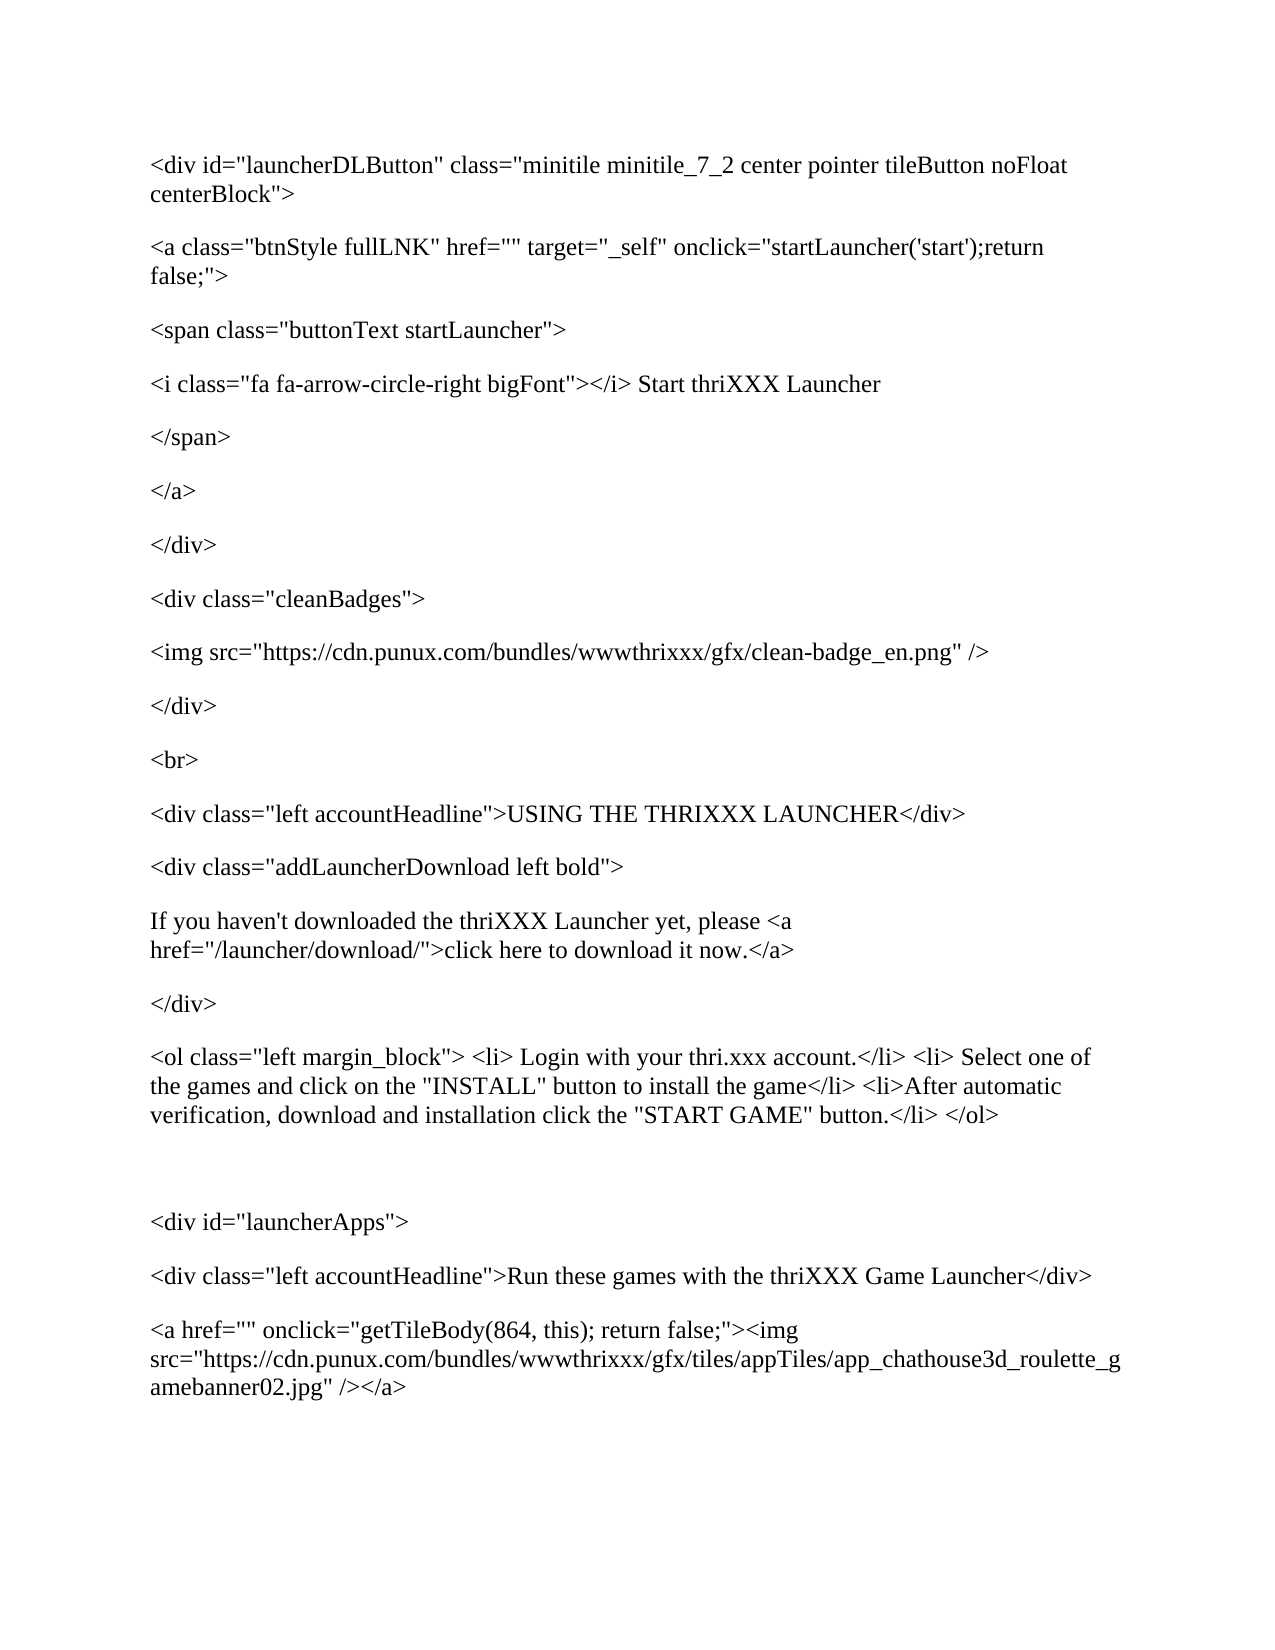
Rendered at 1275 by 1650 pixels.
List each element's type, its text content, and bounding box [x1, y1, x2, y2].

text <div class="addLauncherDownload left bold"> [150, 852, 1125, 881]
text </div> [150, 691, 1125, 720]
text </span> [150, 422, 1125, 451]
text <div id="launcherApps"> [150, 1207, 1125, 1236]
text If you haven't downloaded the thriXXX Launcher yet, please <a href="/launcher/download/">click here to download it now.</a> [150, 906, 1125, 964]
text <a class="btnStyle fullLNK" href="" target="_self" onclick="startLauncher('start');return false;"> [150, 232, 1125, 290]
text <div class="cleanBadges"> [150, 584, 1125, 612]
text <img src="https://cdn.punux.com/bundles/wwwthrixxx/gfx/clean-badge_en.png" /> [150, 637, 1125, 666]
text </div> [150, 530, 1125, 559]
text <div id="launcherDLButton" class="minitile minitile_7_2 center pointer tileButton noFloat centerBlock"> [150, 150, 1125, 207]
text <a href="" onclick="getTileBody(864, this); return false;"><img src="https://cdn.punux.com/bundles/wwwthrixxx/gfx/tiles/appTiles/app_chathouse3d_roulette_gamebanner02.jpg" /></a> [150, 1315, 1125, 1401]
text <span class="buttonText startLauncher"> [150, 315, 1125, 344]
text </div> [150, 989, 1125, 1017]
text <ol class="left margin_block"> <li> Login with your thri.xxx account.</li> <li> Select one of the games and click on the "INSTALL" button to install the game</li> <li>After automatic verification, download and installation click the "START GAME" button.</li> </ol> [150, 1042, 1125, 1129]
text <div class="left accountHeadline">USING THE THRIXXX LAUNCHER</div> [150, 799, 1125, 827]
text <br> [150, 745, 1125, 774]
text <div class="left accountHeadline">Run these games with the thriXXX Game Launcher</div> [150, 1261, 1125, 1290]
text </a> [150, 476, 1125, 505]
text <i class="fa fa-arrow-circle-right bigFont"></i> Start thriXXX Launcher [150, 369, 1125, 397]
